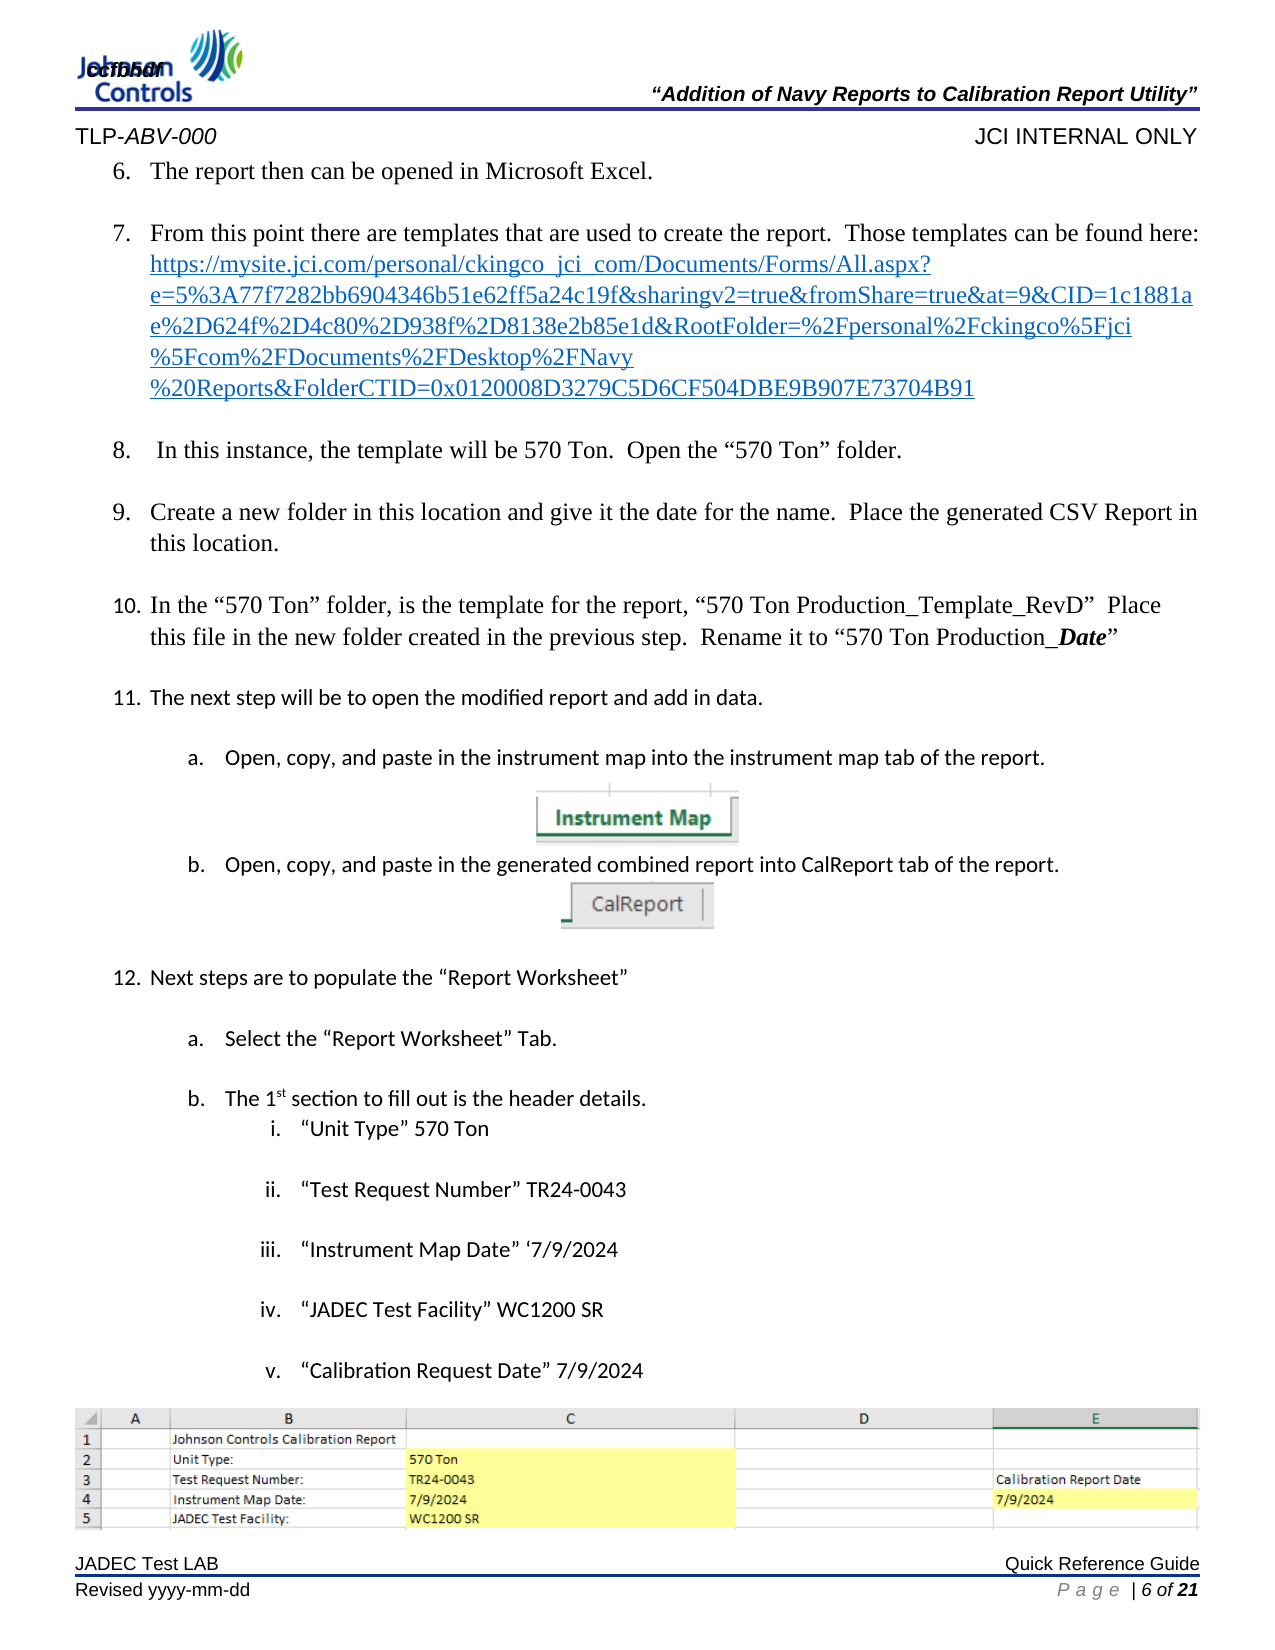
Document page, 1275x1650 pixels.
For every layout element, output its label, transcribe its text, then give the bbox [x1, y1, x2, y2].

picture [75, 1408, 1200, 1530]
list Create a new folder in this location and give it the date for the name. Place the generated CSV Report in this location. [112, 497, 1200, 557]
list “Test Request Number” TR24-0043 [281, 1175, 1200, 1203]
list Open, copy, and paste in the generated combined report into CalReport tab of the report. [187, 773, 1200, 878]
picture [536, 783, 739, 846]
list Next steps are to populate the “Report Worksheet” [112, 963, 1200, 991]
picture [561, 881, 714, 929]
list The 1st section to fill out is the header details. [187, 1084, 1200, 1112]
list “Instrument Map Date” ‘7/9/2024 [281, 1235, 1200, 1263]
list “JADEC Test Facility” WC1200 SR [281, 1296, 1200, 1324]
list Open, copy, and paste in the instrument map into the instrument map tab of the report. [187, 743, 1200, 771]
list In this instance, the template will be 570 Ton. Open the “570 Ton” folder. [112, 435, 1200, 464]
list “Unit Type” 570 Ton [281, 1114, 1200, 1142]
list In the “570 Ton” folder, is the template for the report, “570 Ton Production_Template_RevD” Place this file in the new folder created in the previous step. Rename it to “570 Ton Production_Date” [112, 590, 1200, 650]
picture [76, 26, 246, 105]
list Select the “Report Worksheet” Tab. [187, 1024, 1200, 1052]
list “Calibration Request Date” 7/9/2024 [281, 1356, 1200, 1384]
list The report then can be opened in Microsoft Excel. [112, 156, 1200, 184]
list The next step will be to open the modified report and add in data. [112, 683, 1200, 711]
